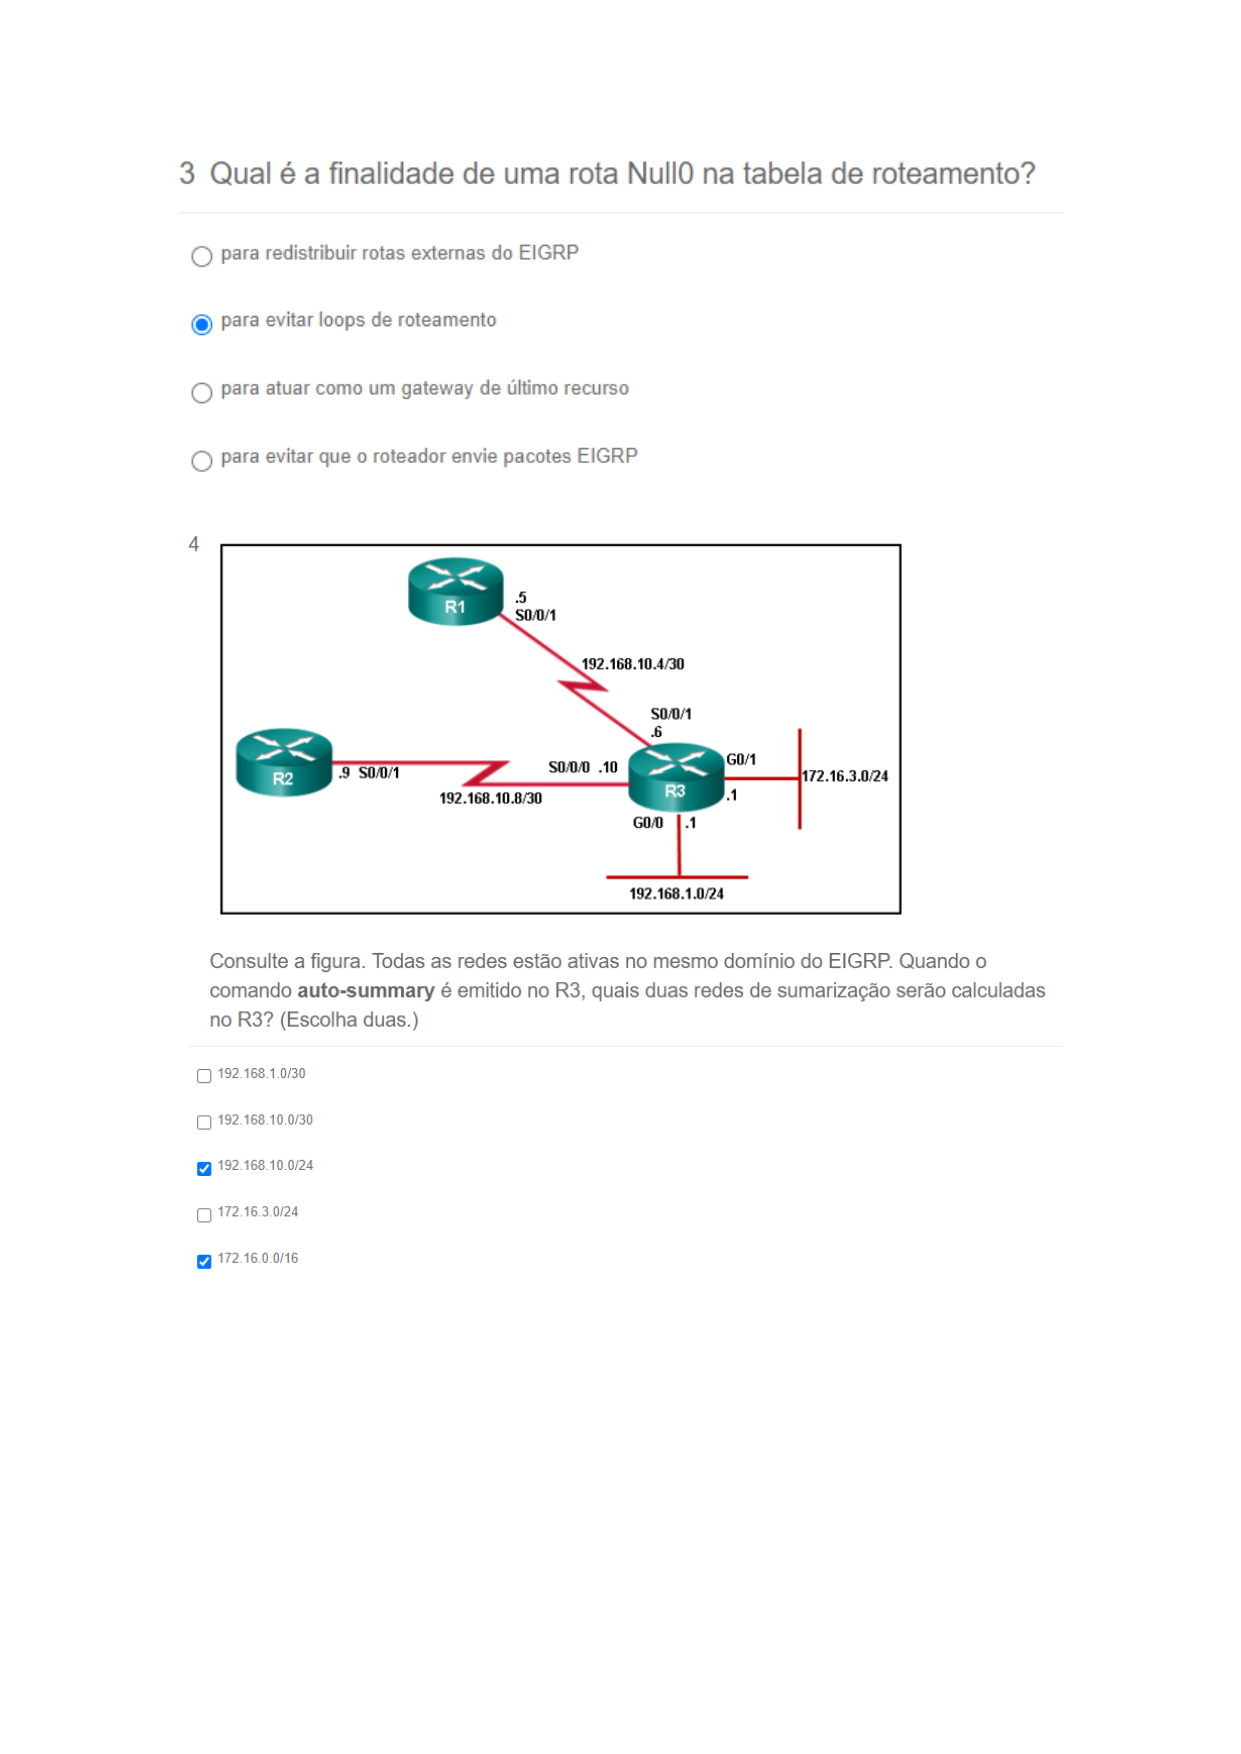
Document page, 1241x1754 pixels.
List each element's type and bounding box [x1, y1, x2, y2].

picture [177, 524, 1063, 1283]
picture [177, 147, 1063, 506]
